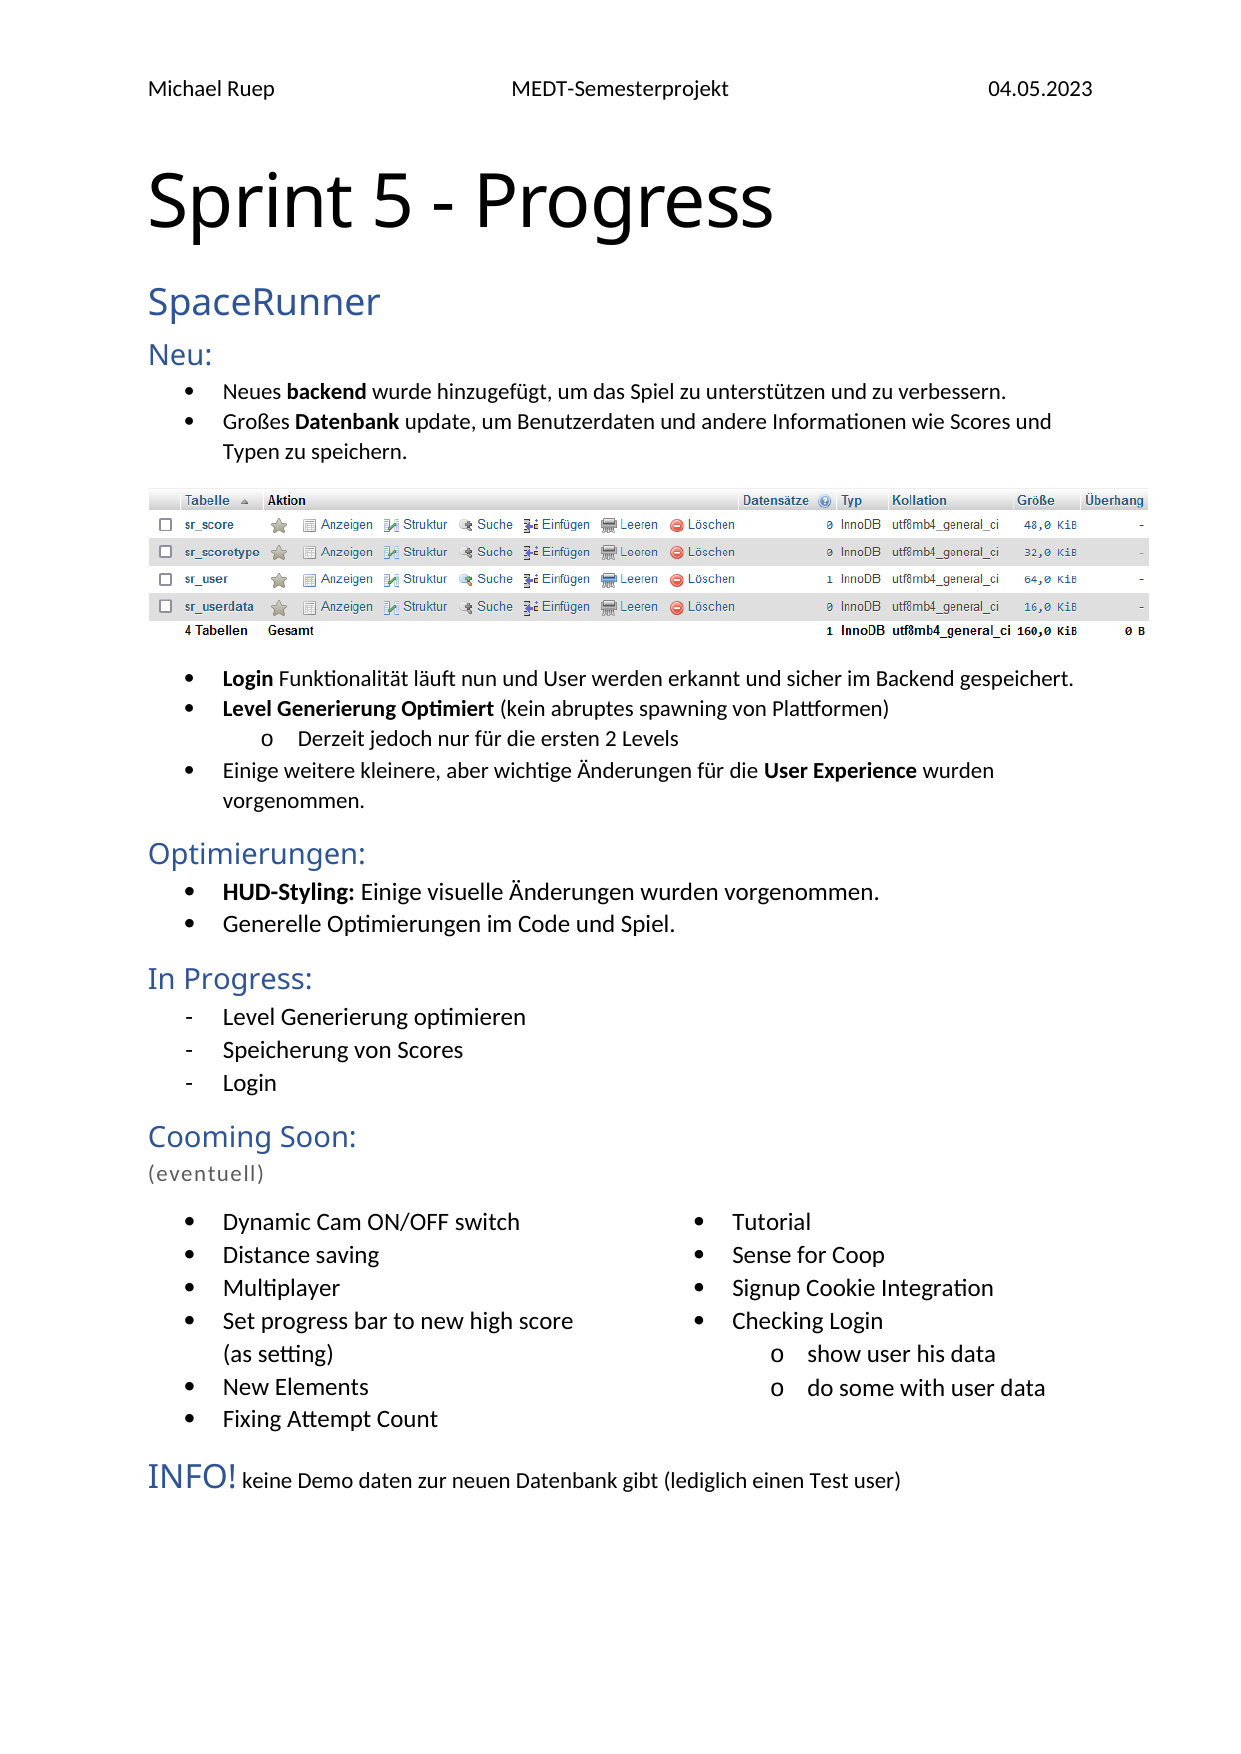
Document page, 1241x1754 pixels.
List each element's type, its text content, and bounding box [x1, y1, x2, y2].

subtitle SpaceRunner [148, 275, 1093, 326]
list Großes Datenbank update, um Benutzerdaten und andere Informationen wie Scores und Typen zu speichern. [185, 407, 1093, 465]
list Generelle Optimierungen im Code und Spiel. [185, 909, 1093, 939]
list Tutorial [694, 1206, 1093, 1237]
list Sense for Coop [694, 1239, 1093, 1269]
list Level Generierung Optimiert (kein abruptes spawning von Plattformen) [185, 694, 1093, 722]
list New Elements [185, 1371, 583, 1401]
subtitle Cooming Soon: [148, 1116, 1093, 1156]
list Dynamic Cam ON/OFF switch [185, 1206, 583, 1237]
list Neues backend wurde hinzugefügt, um das Spiel zu unterstützen und zu verbessern. [185, 377, 1093, 405]
list Checking Login [694, 1305, 1093, 1335]
list Set progress bar to new high score (as setting) [185, 1305, 583, 1368]
list Signup Cookie Integration [694, 1272, 1093, 1302]
list Distance saving [185, 1239, 583, 1269]
title Sprint 5 - Progress [148, 148, 1093, 250]
list Login Funktionalität läuft nun und User werden erkannt und sicher im Backend gespeichert. [185, 664, 1093, 692]
subtitle (eventuell) [148, 1159, 1093, 1187]
list do some with user data [769, 1372, 1093, 1404]
list Speicherung von Scores [185, 1034, 1093, 1064]
list Multiplayer [185, 1272, 583, 1302]
list Login [185, 1067, 1093, 1097]
list Fixing Attempt Count [185, 1404, 583, 1434]
picture [147, 484, 1158, 646]
subtitle Neu: [148, 334, 1093, 374]
list show user his data [769, 1338, 1093, 1369]
list Einige weitere kleinere, aber wichtige Änderungen für die User Experience wurden vorgenommen. [185, 756, 1093, 814]
subtitle In Progress: [148, 958, 1093, 998]
list Level Generierung optimieren [185, 1001, 1093, 1032]
list Derzeit jedoch nur für die ersten 2 Levels [260, 724, 1093, 753]
subtitle Optimierungen: [148, 833, 1093, 873]
list HUD-Styling: Einige visuelle Änderungen wurden vorgenommen. [185, 876, 1093, 906]
text INFO! keine Demo daten zur neuen Datenbank gibt (lediglich einen Test user) [148, 1453, 1093, 1499]
